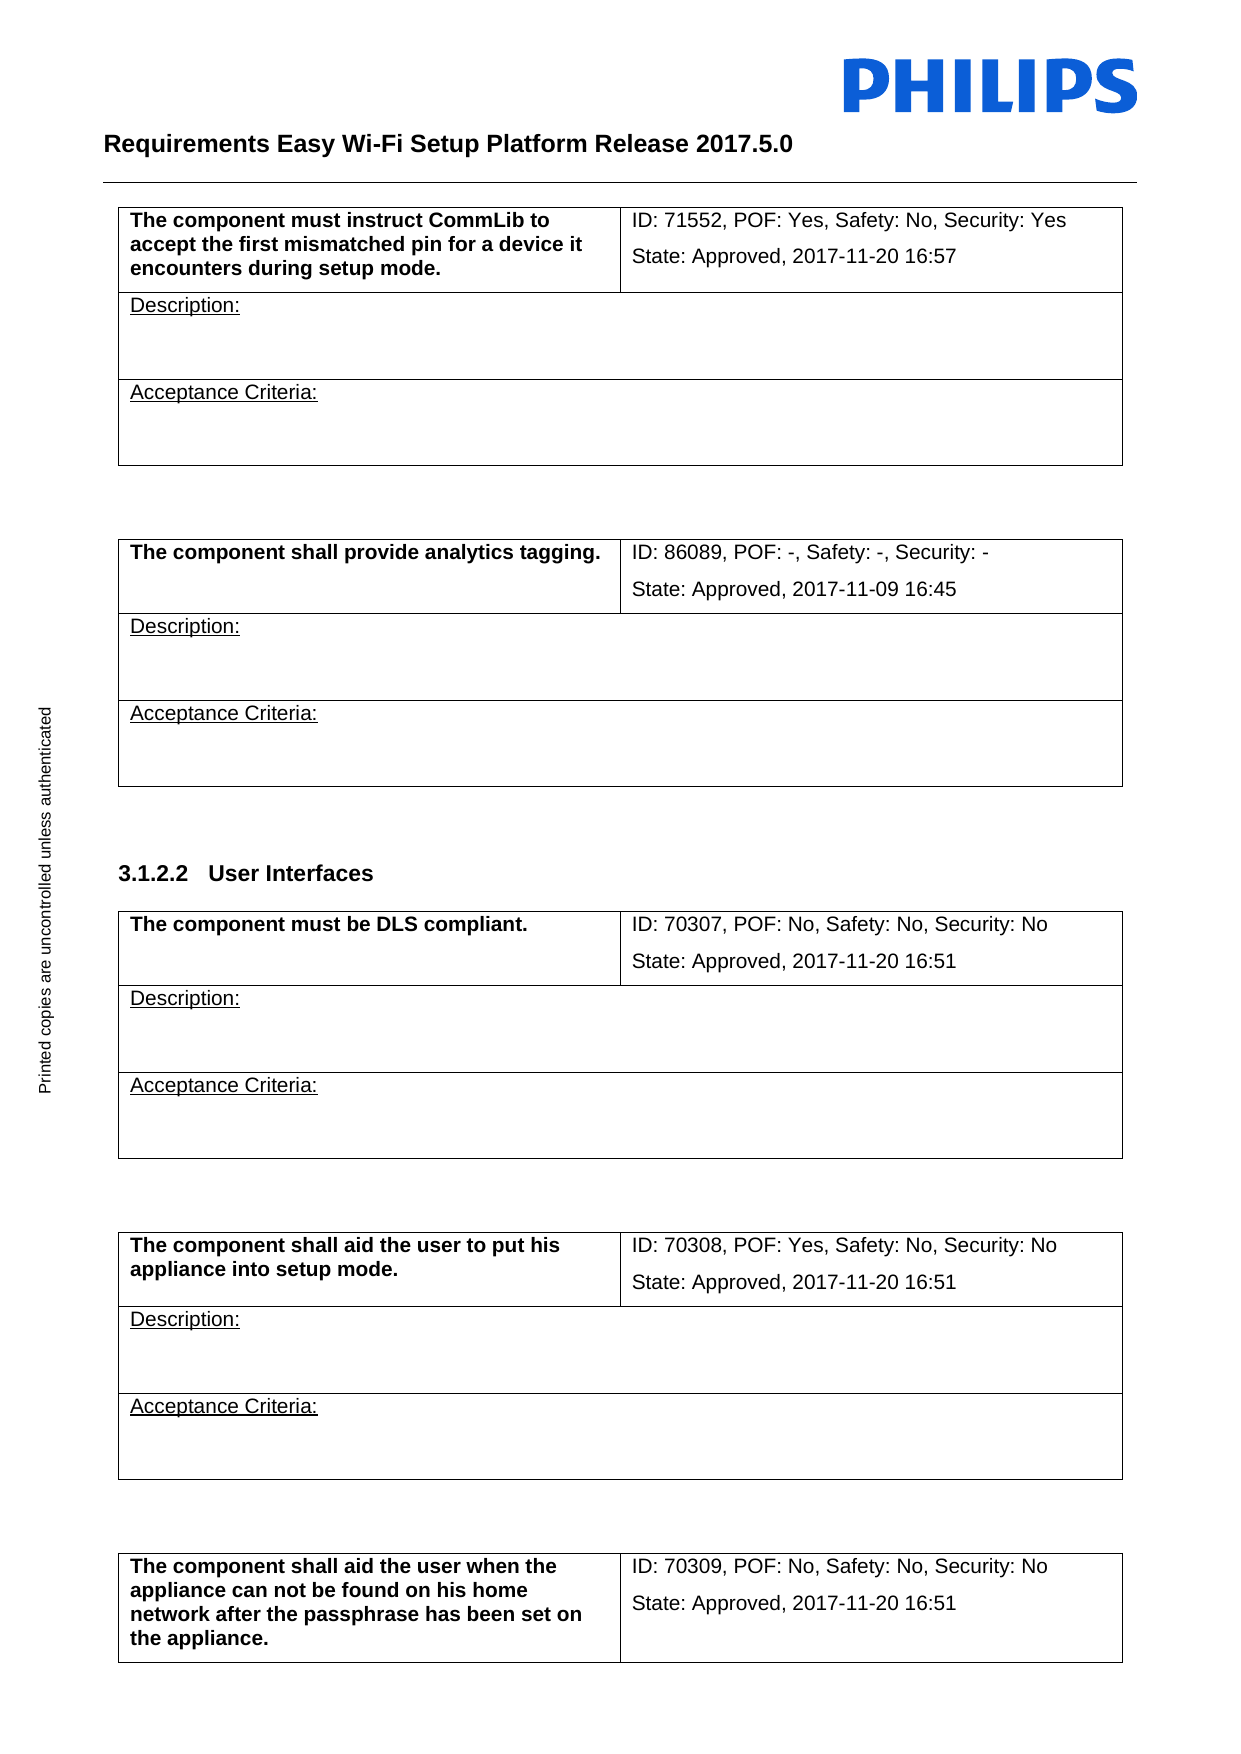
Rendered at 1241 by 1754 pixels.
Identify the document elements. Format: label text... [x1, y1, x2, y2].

table_header ID: 70309, POF: No, Safety: No, Security: No State: Approved, 2017-11-20 16:51 [621, 1554, 1122, 1662]
table_header ID: 71552, POF: Yes, Safety: No, Security: Yes State: Approved, 2017-11-20 16:57 [621, 208, 1122, 292]
table_header The component shall provide analytics tagging. [119, 540, 620, 613]
table_header The component must be DLS compliant. [119, 912, 620, 985]
table_cell Description: [119, 293, 1122, 379]
table_cell Acceptance Criteria: [119, 1073, 1122, 1158]
table_header ID: 70308, POF: Yes, Safety: No, Security: No State: Approved, 2017-11-20 16:51 [621, 1233, 1122, 1306]
table_cell Acceptance Criteria: [119, 380, 1122, 465]
table_header ID: 70307, POF: No, Safety: No, Security: No State: Approved, 2017-11-20 16:51 [621, 912, 1122, 985]
table_header ID: 86089, POF: -, Safety: -, Security: - State: Approved, 2017-11-09 16:45 [621, 540, 1122, 613]
table_cell Description: [119, 1307, 1122, 1392]
table_cell Acceptance Criteria: [119, 701, 1122, 786]
subtitle User Interfaces [118, 860, 1122, 886]
table_header The component shall aid the user to put his appliance into setup mode. [119, 1233, 620, 1306]
table_header The component must instruct CommLib to accept the first mismatched pin for a device it encounters during setup mode. [119, 208, 620, 292]
table_cell Acceptance Criteria: [119, 1394, 1122, 1479]
table_cell Description: [119, 986, 1122, 1072]
table_header The component shall aid the user when the appliance can not be found on his home network after the passphrase has been set on the appliance. [119, 1554, 620, 1662]
table_cell Description: [119, 614, 1122, 699]
